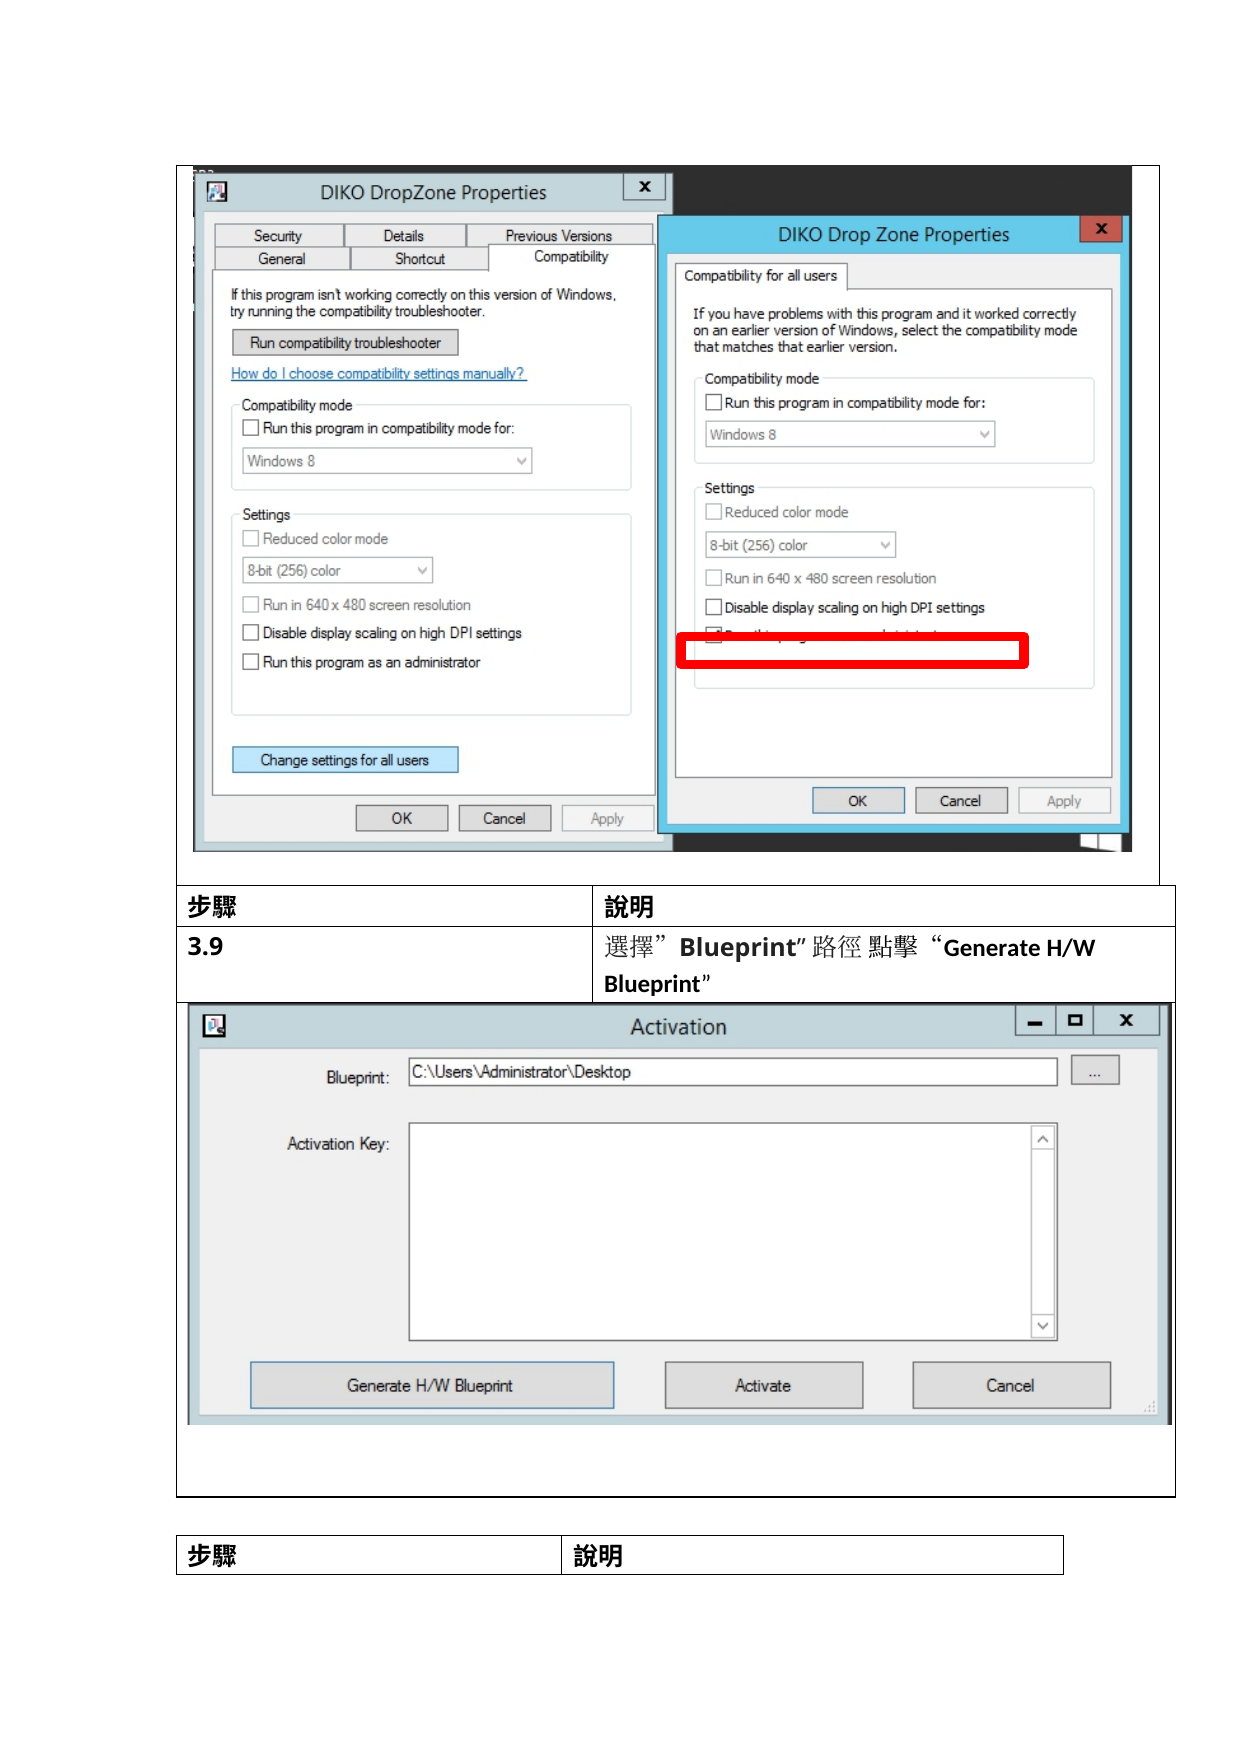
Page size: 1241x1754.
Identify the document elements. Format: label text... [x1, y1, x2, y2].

table_cell [177, 166, 1159, 885]
table_cell 3.9 [177, 927, 592, 1002]
picture [193, 165, 1133, 852]
table_cell [177, 1003, 1175, 1496]
picture [187, 1003, 1172, 1425]
table_cell 選擇”Blueprint” 路徑 點擊“Generate H/W Blueprint” [593, 927, 1175, 1002]
table_cell 說明 [593, 886, 1175, 926]
table_header 說明 [562, 1536, 1063, 1573]
table_header 步驟 [177, 1536, 561, 1573]
table_cell 步驟 [177, 886, 592, 926]
